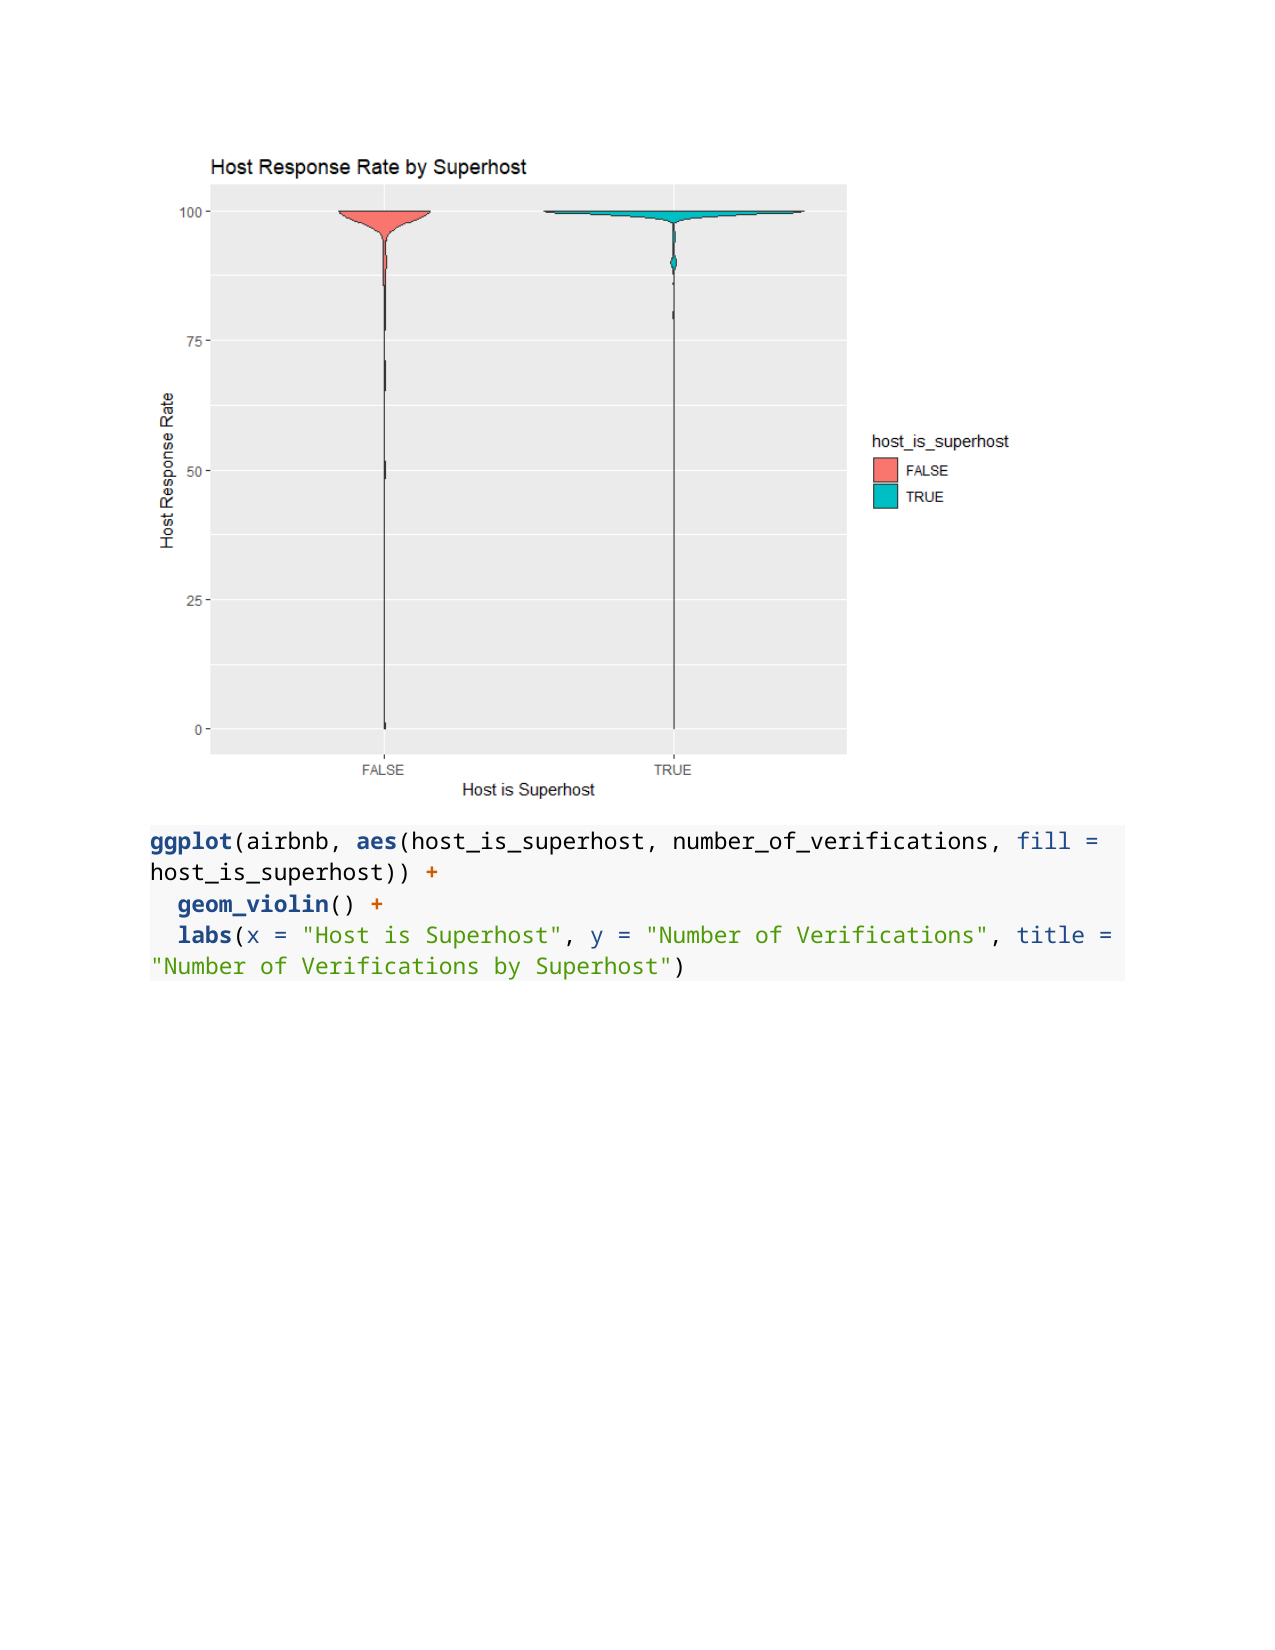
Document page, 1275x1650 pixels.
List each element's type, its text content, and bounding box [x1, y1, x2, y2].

picture [150, 150, 1025, 807]
text ggplot(airbnb, aes(host_is_superhost, number_of_verifications, fill = host_is_superhost)) + geom_violin() + labs(x = "Host is Superhost", y = "Number of Verifications", title = "Number of Verifications by Superhost") [150, 825, 1125, 981]
